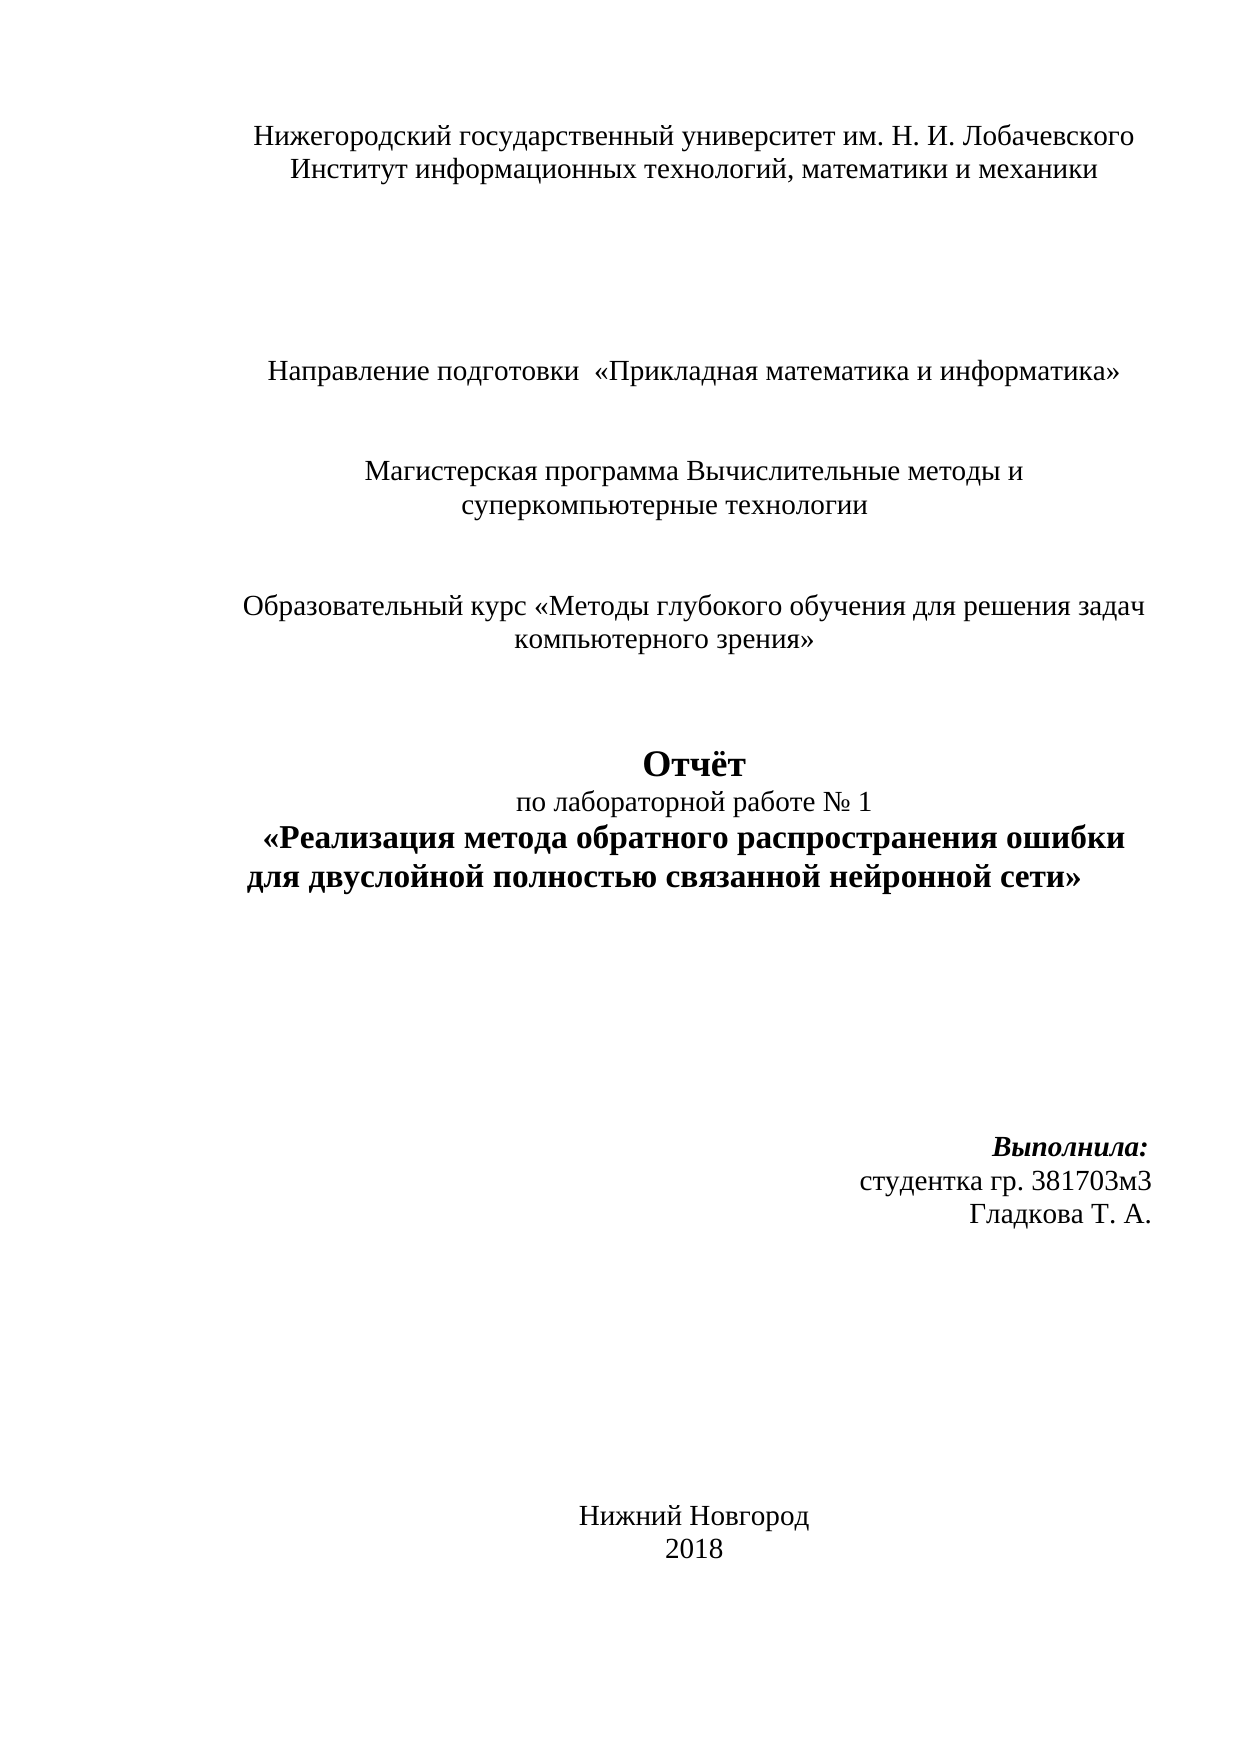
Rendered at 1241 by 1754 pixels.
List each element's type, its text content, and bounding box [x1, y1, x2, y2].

text Нижний Новгород [177, 1498, 1152, 1532]
text Гладкова Т. А. [177, 1196, 1152, 1230]
text Направление подготовки «Прикладная математика и информатика» [177, 353, 1152, 386]
text студентка гр. 381703м3 [177, 1163, 1152, 1196]
text Нижегородский государственный университет им. Н. И. Лобачевского [177, 118, 1152, 152]
text Образовательный курс «Методы глубокого обучения для решения задач компьютерного зрения» [177, 588, 1152, 655]
text Отчёт [177, 741, 1152, 784]
text по лабораторной работе № 1 [177, 784, 1152, 818]
text 2018 [177, 1532, 1152, 1565]
text Выполнила: [177, 1129, 1152, 1163]
text Магистерская программа Вычислительные методы и суперкомпьютерные технологии [177, 453, 1152, 521]
text «Реализация метода обратного распространения ошибки для двуслойной полностью связанной нейронной сети» [177, 818, 1152, 894]
text Институт информационных технологий, математики и механики [177, 152, 1152, 185]
